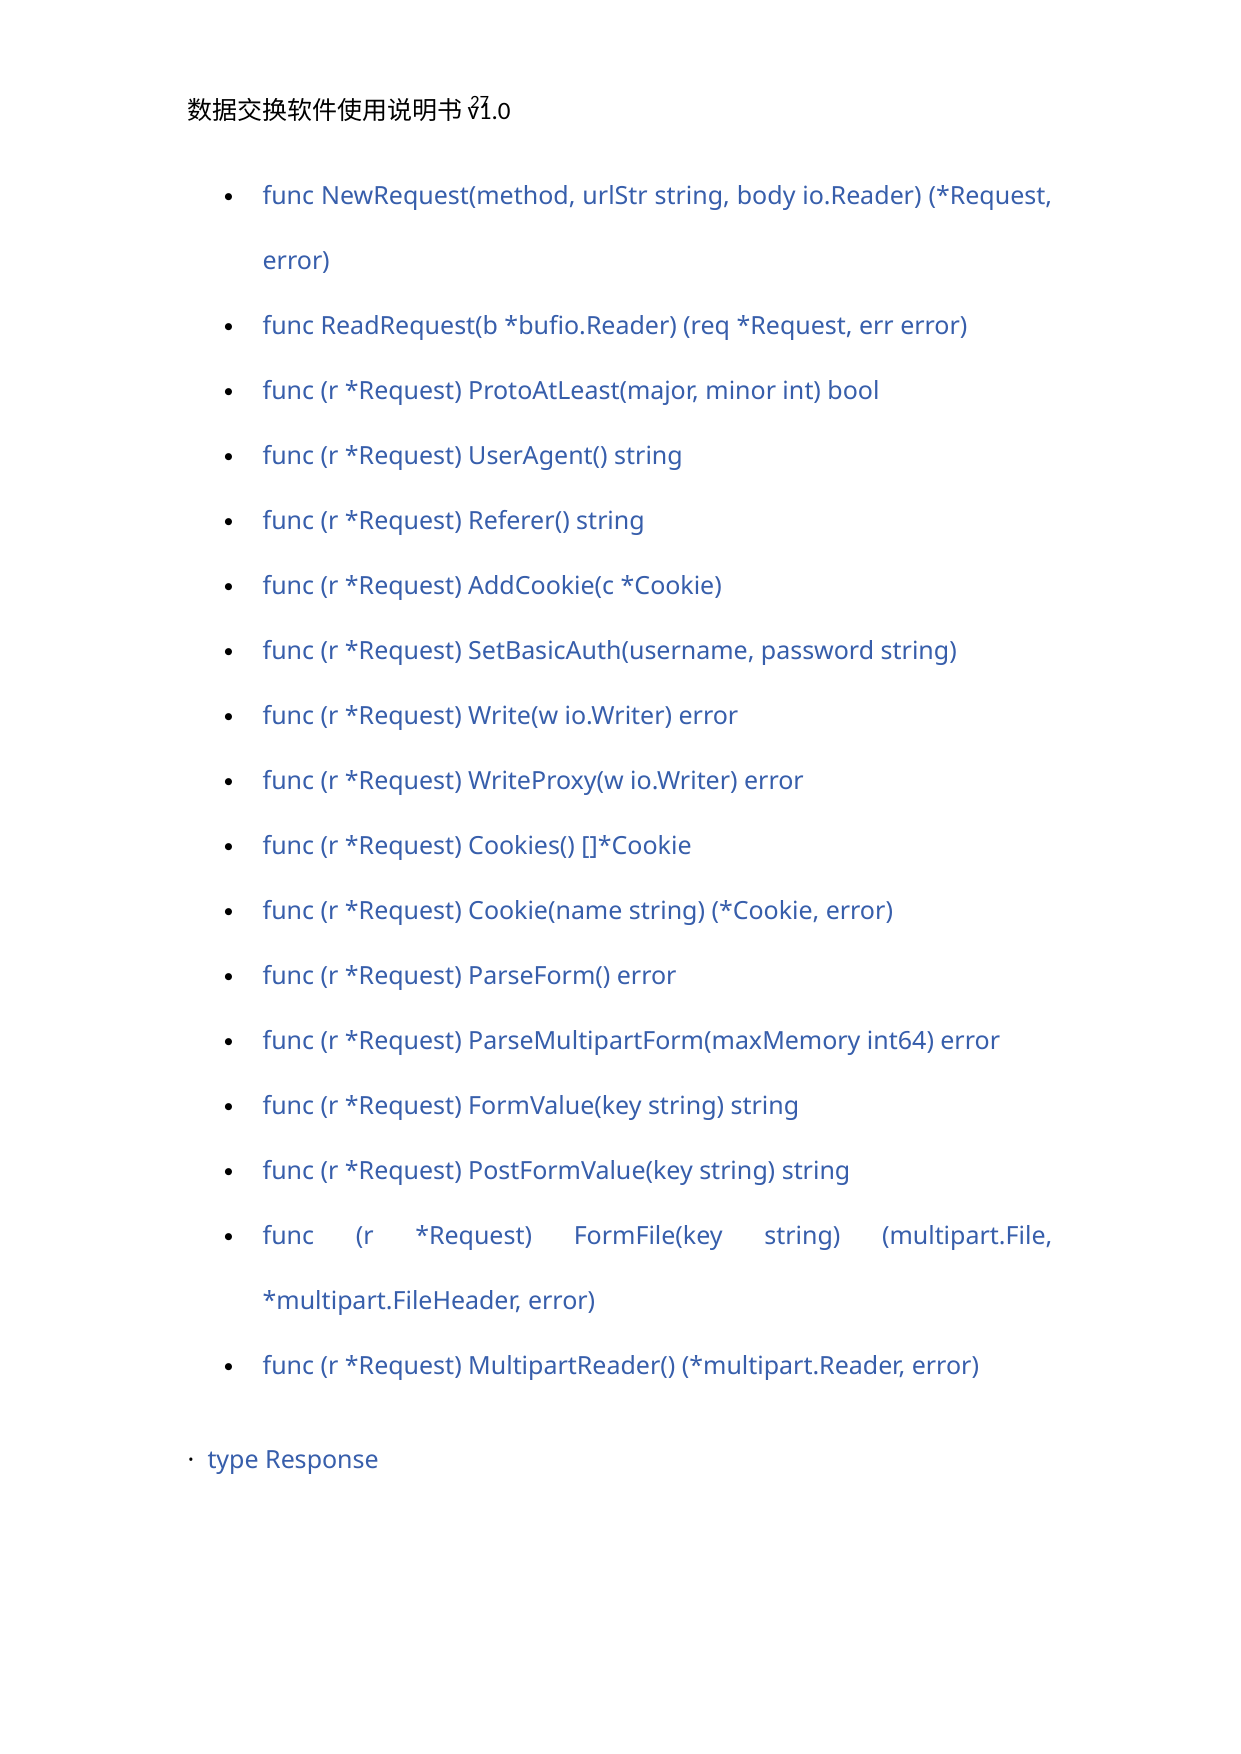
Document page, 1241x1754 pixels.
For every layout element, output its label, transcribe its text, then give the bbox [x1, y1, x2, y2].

list func (r *Request) ProtoAtLeast(major, minor int) bool [225, 357, 1053, 422]
list func (r *Request) ParseMultipartForm(maxMemory int64) error [225, 1007, 1053, 1072]
list func ReadRequest(b *bufio.Reader) (req *Request, err error) [225, 292, 1053, 357]
list func (r *Request) FormFile(key string) (multipart.File, *multipart.FileHeader, error) [225, 1202, 1053, 1332]
list func NewRequest(method, urlStr string, body io.Reader) (*Request, error) [225, 162, 1053, 292]
list func (r *Request) Cookies() []*Cookie [225, 812, 1053, 877]
list func (r *Request) PostFormValue(key string) string [225, 1137, 1053, 1202]
list func (r *Request) FormValue(key string) string [225, 1072, 1053, 1137]
list func (r *Request) MultipartReader() (*multipart.Reader, error) [225, 1332, 1053, 1397]
text · type Response [187, 1426, 1053, 1491]
list func (r *Request) Write(w io.Writer) error [225, 682, 1053, 747]
list func (r *Request) Referer() string [225, 487, 1053, 552]
list func (r *Request) UserAgent() string [225, 422, 1053, 487]
list func (r *Request) Cookie(name string) (*Cookie, error) [225, 877, 1053, 942]
list func (r *Request) WriteProxy(w io.Writer) error [225, 747, 1053, 812]
list func (r *Request) ParseForm() error [225, 942, 1053, 1007]
list func (r *Request) AddCookie(c *Cookie) [225, 552, 1053, 617]
list func (r *Request) SetBasicAuth(username, password string) [225, 617, 1053, 682]
